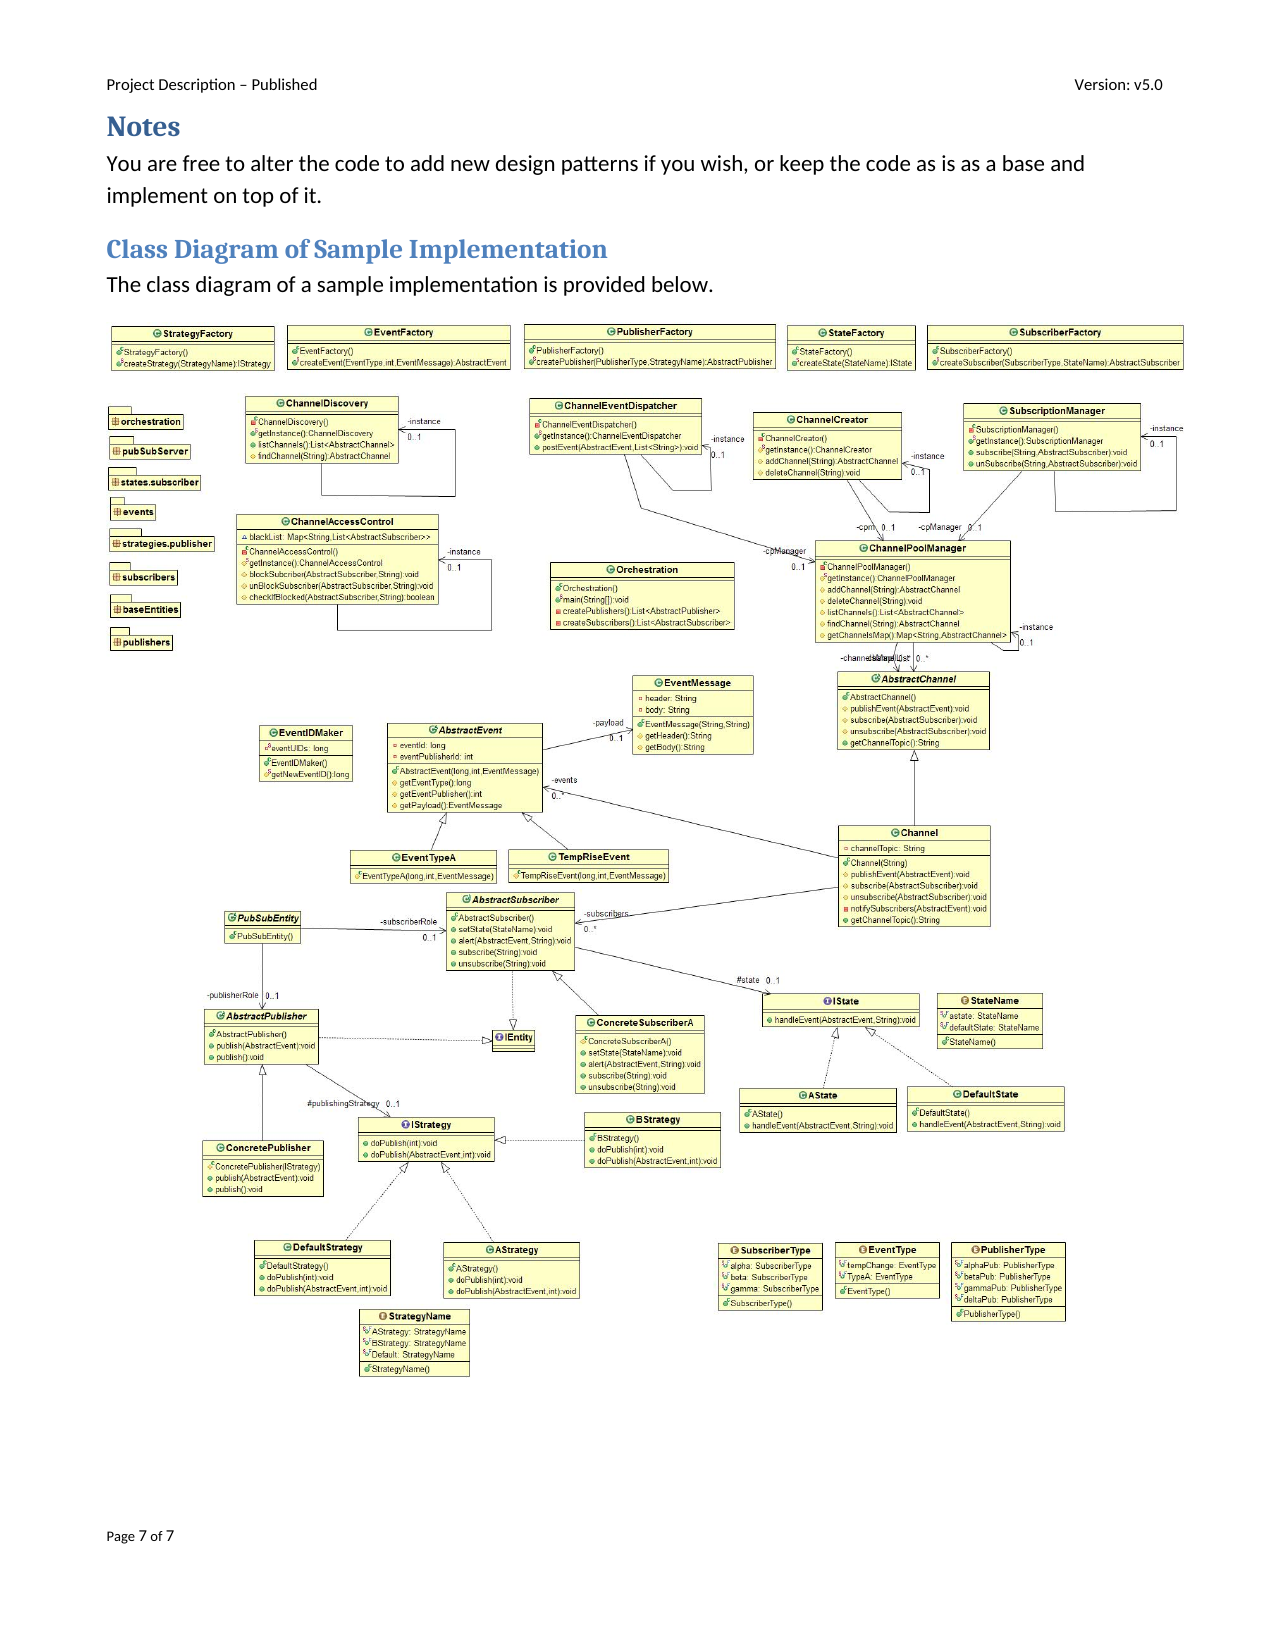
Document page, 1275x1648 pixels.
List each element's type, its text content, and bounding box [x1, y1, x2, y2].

subtitle Class Diagram of Sample Implementation [106, 234, 1164, 265]
text You are free to alter the code to add new design patterns if you wish, or keep the code as is as a base and implement on top of it. [106, 149, 1164, 209]
text The class diagram of a sample implementation is provided below. [106, 270, 1164, 298]
picture [106, 322, 1185, 1378]
subtitle Notes [106, 110, 1164, 144]
